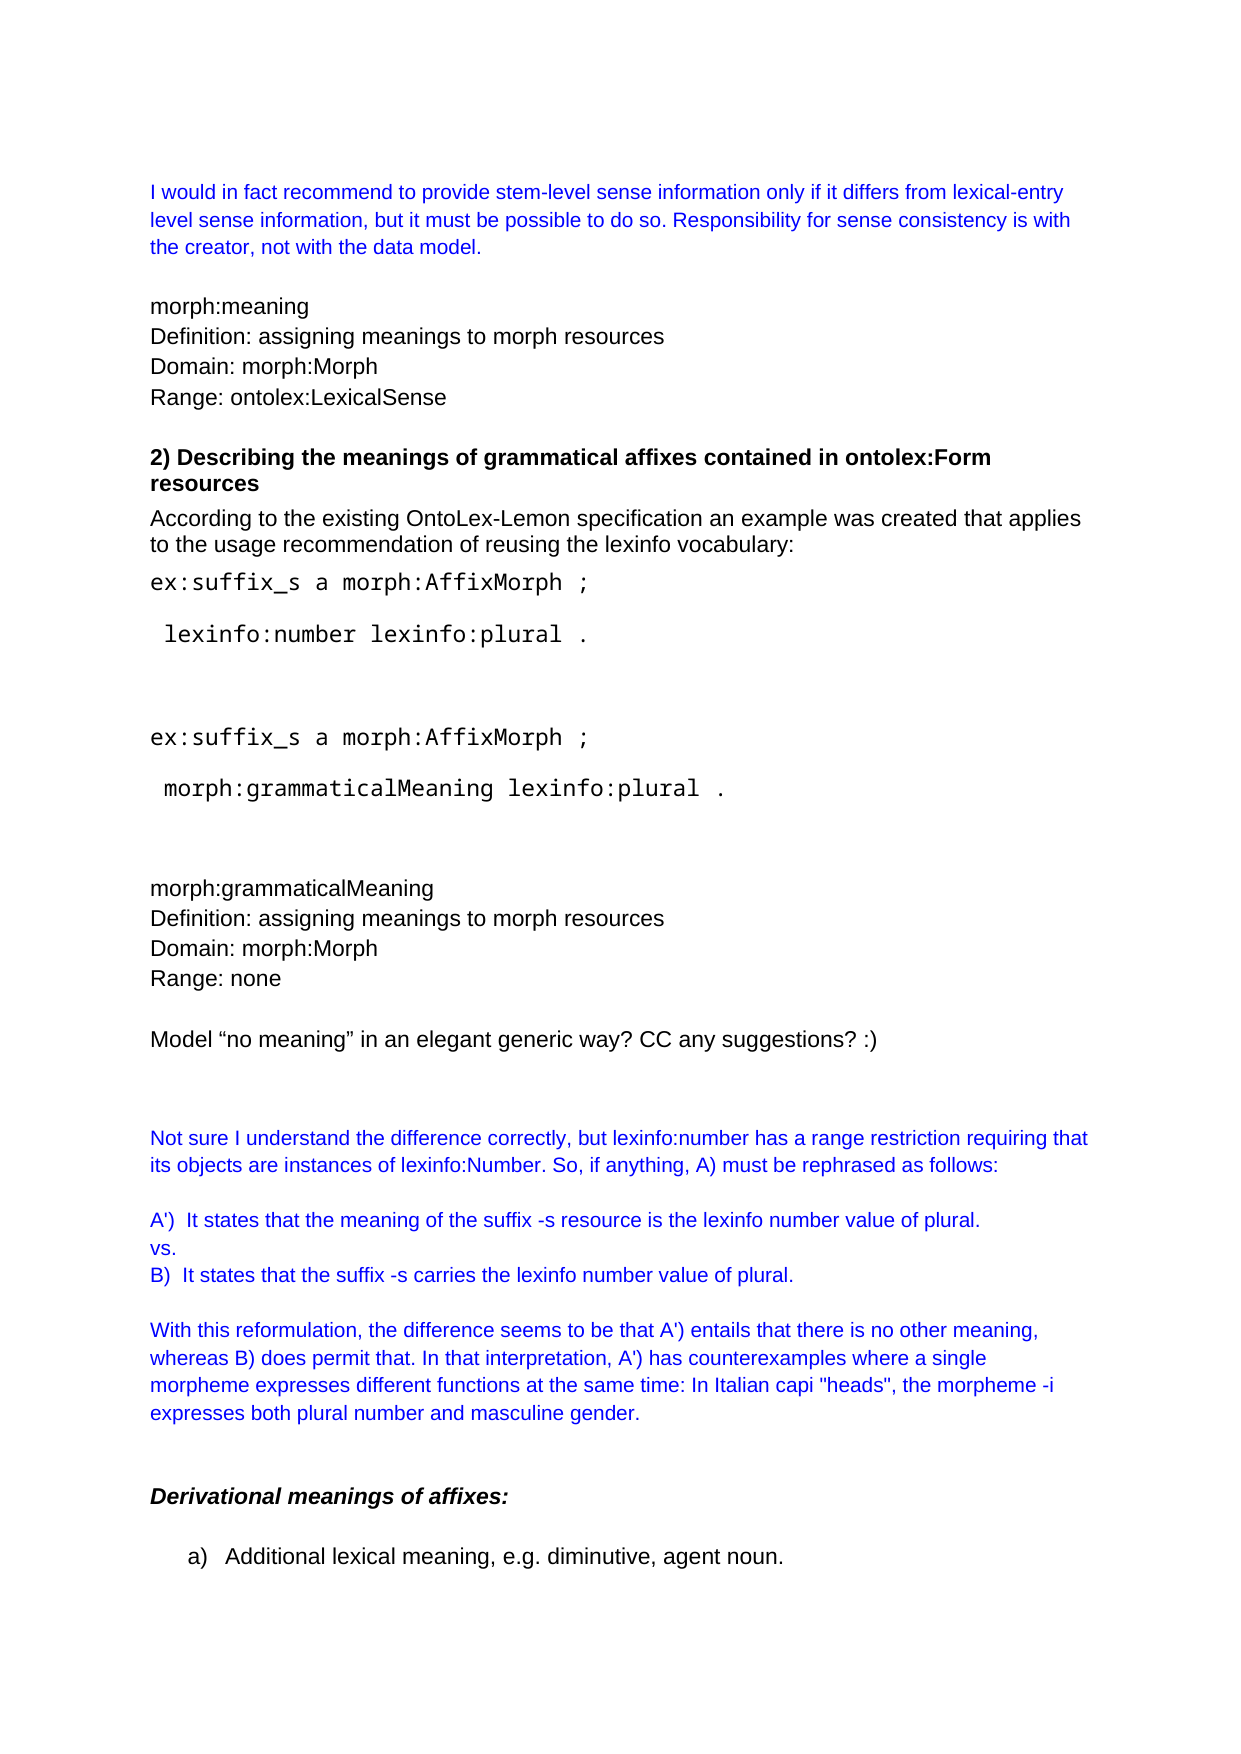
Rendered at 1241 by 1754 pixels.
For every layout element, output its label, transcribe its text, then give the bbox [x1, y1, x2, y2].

text Derivational meanings of affixes: [150, 1483, 1090, 1509]
text vs. [150, 1235, 1090, 1259]
text With this reformulation, the difference seems to be that A') entails that there is no other meaning, whereas B) does permit that. In that interpretation, A') has counterexamples where a single morpheme expresses different functions at the same time: In Italian capi "heads", the morpheme -i expresses both plural number and masculine gender. [150, 1318, 1090, 1424]
text I would in fact recommend to provide stem-level sense information only if it differs from lexical-entry level sense information, but it must be possible to do so. Responsibility for sense consistency is with the creator, not with the data model. [150, 180, 1090, 259]
text Range: none [150, 965, 1090, 992]
text 2) Describing the meanings of grammatical affixes contained in ontolex:Form resources [150, 444, 1090, 497]
text morph:meaning [150, 293, 1090, 319]
text B) It states that the suffix -s carries the lexinfo number value of plural. [150, 1263, 1090, 1287]
text Definition: assigning meanings to morph resources [150, 905, 1090, 931]
text Model “no meaning” in an elegant generic way? CC any suggestions? :) [150, 1026, 1090, 1052]
list Additional lexical meaning, e.g. diminutive, agent noun. [187, 1543, 1090, 1570]
text Not sure I understand the difference correctly, but lexinfo:number has a range restriction requiring that its objects are instances of lexinfo:Number. So, if anything, A) must be rephrased as follows: [150, 1125, 1090, 1177]
text Range: ontolex:LexicalSense [150, 383, 1090, 410]
text lexinfo:number lexinfo:plural . [150, 617, 1090, 649]
text Domain: morph:Morph [150, 935, 1090, 962]
text A') It states that the meaning of the suffix -s resource is the lexinfo number value of plural. [150, 1208, 1090, 1232]
text Domain: morph:Morph [150, 353, 1090, 380]
text According to the existing OntoLex-Lemon specification an example was created that applies to the usage recommendation of reusing the lexinfo vocabulary: [150, 505, 1090, 558]
text ex:suffix_s a morph:AffixMorph ; [150, 566, 1090, 597]
text ex:suffix_s a morph:AffixMorph ; [150, 720, 1090, 752]
text morph:grammaticalMeaning lexinfo:plural . [150, 772, 1090, 803]
text Definition: assigning meanings to morph resources [150, 323, 1090, 349]
text morph:grammaticalMeaning [150, 875, 1090, 901]
